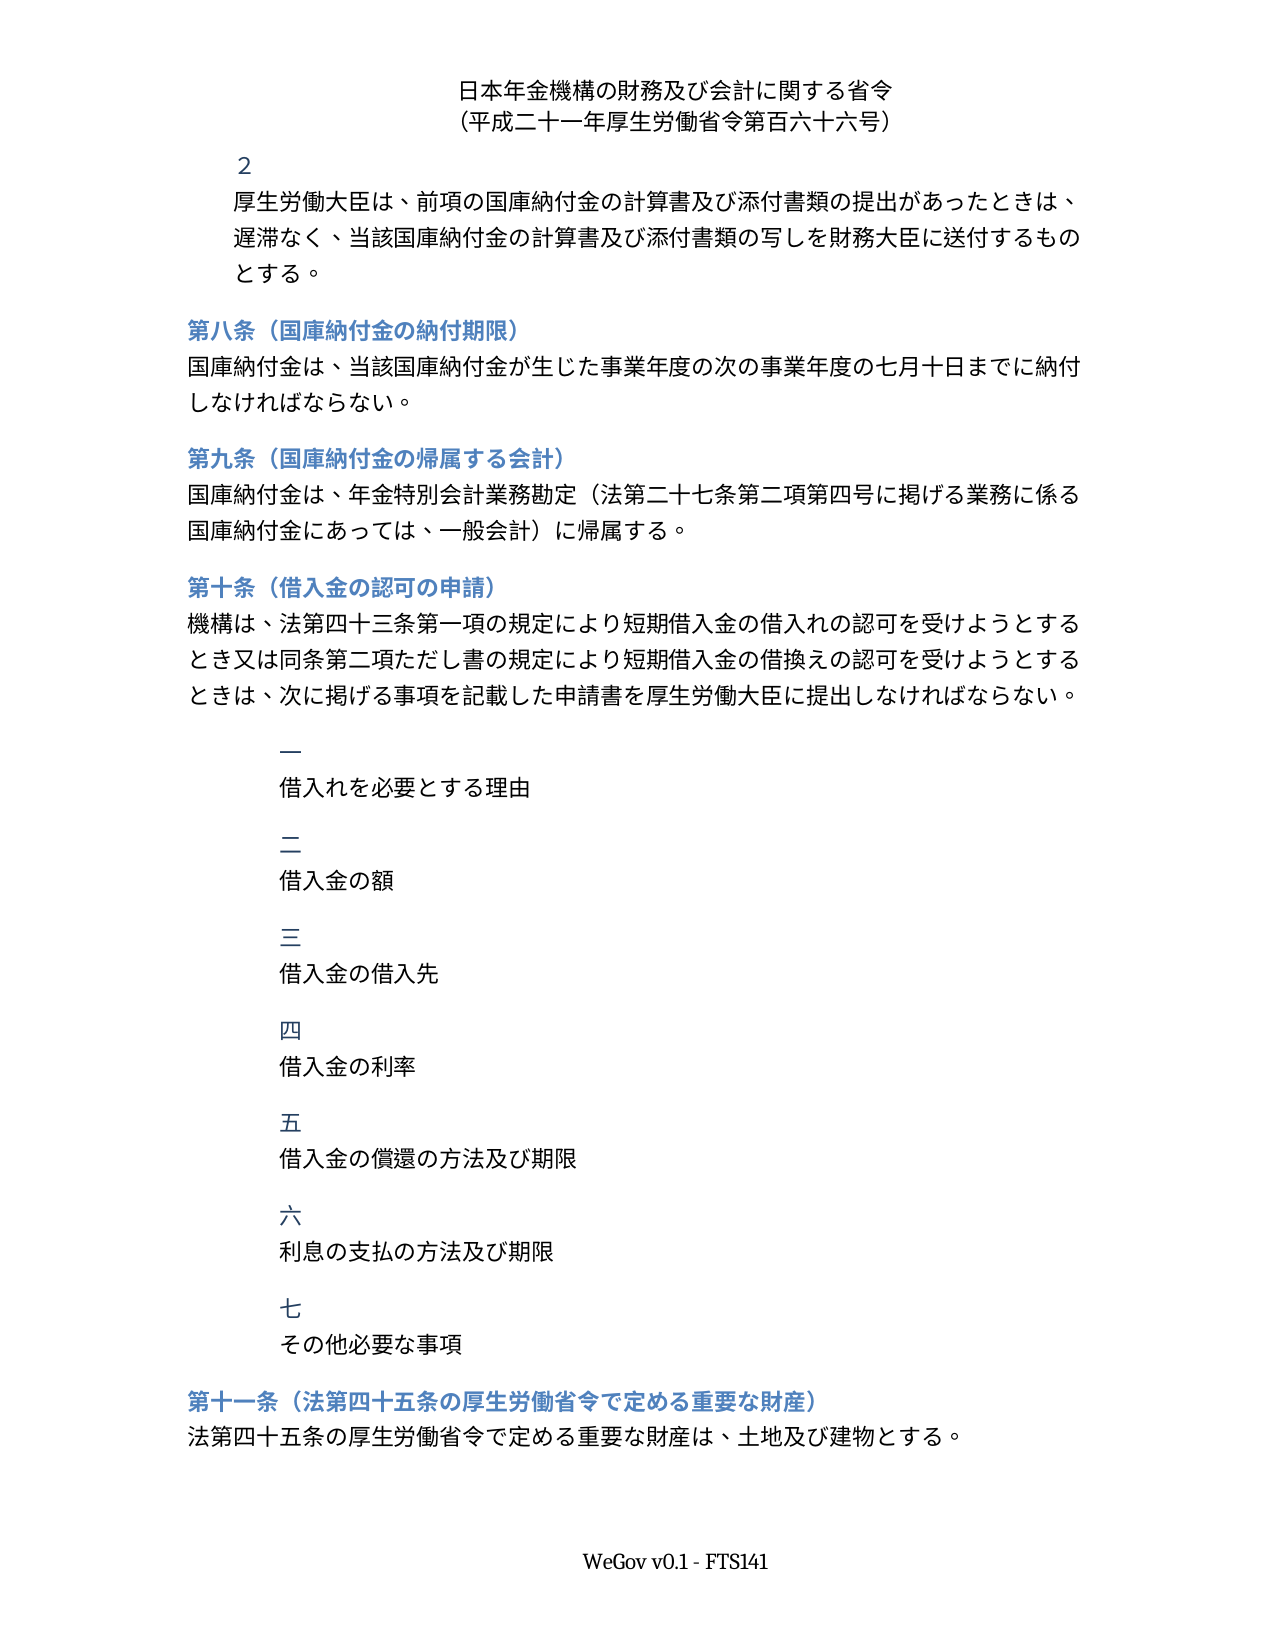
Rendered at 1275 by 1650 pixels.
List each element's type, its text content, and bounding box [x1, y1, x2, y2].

subtitle 五 [279, 1107, 1087, 1138]
subtitle 第十一条（法第四十五条の厚生労働省令で定める重要な財産） [187, 1385, 1087, 1417]
subtitle 七 [279, 1293, 1087, 1324]
subtitle 三 [279, 922, 1087, 953]
text 利息の支払の方法及び期限 [279, 1236, 1087, 1267]
text 借入金の償還の方法及び期限 [279, 1143, 1087, 1174]
subtitle 第八条（国庫納付金の納付期限） [187, 314, 1087, 346]
subtitle 六 [279, 1200, 1087, 1231]
text 借入金の借入先 [279, 958, 1087, 989]
text 国庫納付金は、年金特別会計業務勘定（法第二十七条第二項第四号に掲げる業務に係る国庫納付金にあっては、一般会計）に帰属する。 [187, 479, 1087, 546]
text その他必要な事項 [279, 1329, 1087, 1360]
text 厚生労働大臣は、前項の国庫納付金の計算書及び添付書類の提出があったときは、遅滞なく、当該国庫納付金の計算書及び添付書類の写しを財務大臣に送付するものとする。 [233, 186, 1087, 289]
text 国庫納付金は、当該国庫納付金が生じた事業年度の次の事業年度の七月十日までに納付しなければならない。 [187, 351, 1087, 418]
subtitle 第九条（国庫納付金の帰属する会計） [187, 443, 1087, 474]
text 借入れを必要とする理由 [279, 772, 1087, 804]
subtitle 二 [279, 829, 1087, 860]
text 機構は、法第四十三条第一項の規定により短期借入金の借入れの認可を受けようとするとき又は同条第二項ただし書の規定により短期借入金の借換えの認可を受けようとするときは、次に掲げる事項を記載した申請書を厚生労働大臣に提出しなければならない。 [187, 608, 1087, 711]
subtitle 四 [279, 1014, 1087, 1046]
subtitle 一 [279, 736, 1087, 768]
text 法第四十五条の厚生労働省令で定める重要な財産は、土地及び建物とする。 [187, 1421, 1087, 1453]
subtitle ２ [233, 150, 1087, 181]
text 借入金の利率 [279, 1051, 1087, 1082]
text 借入金の額 [279, 865, 1087, 896]
subtitle 第十条（借入金の認可の申請） [187, 572, 1087, 603]
